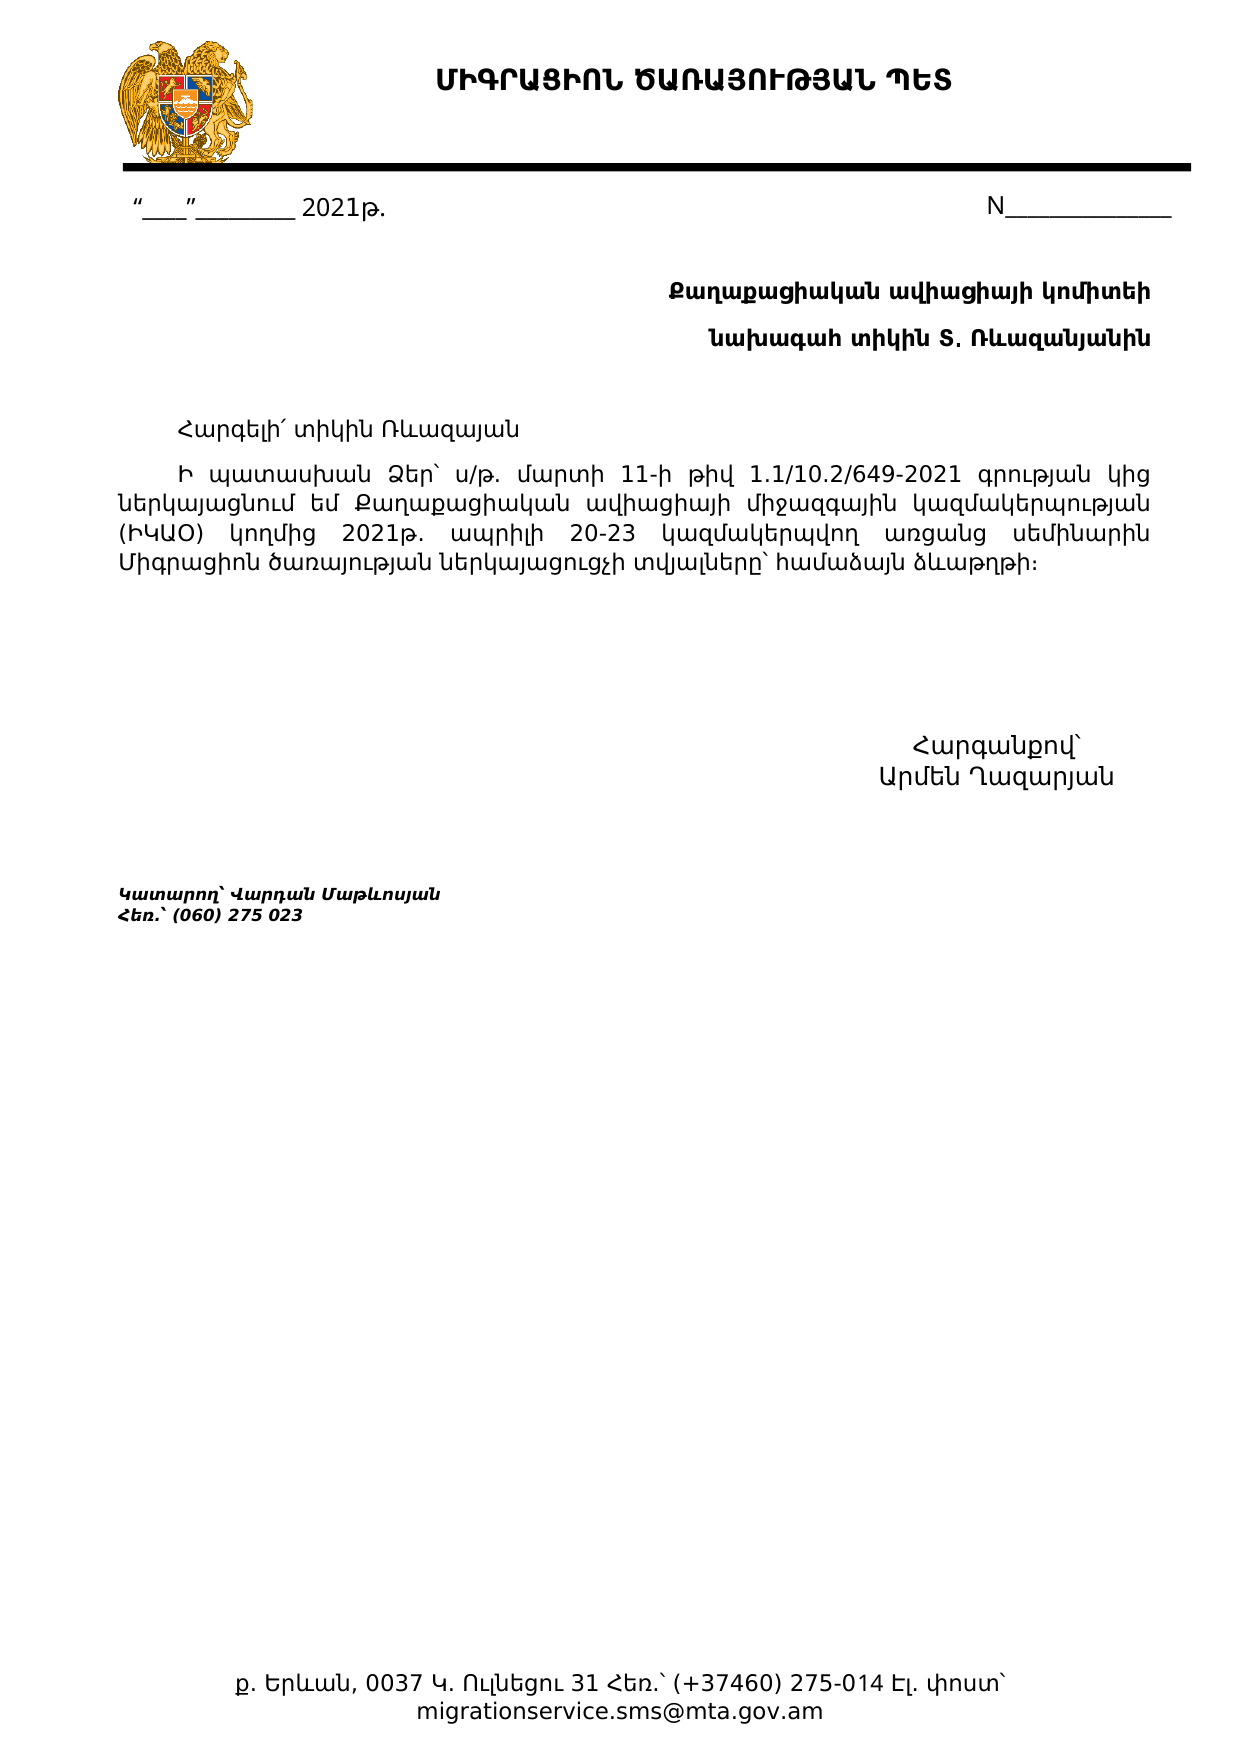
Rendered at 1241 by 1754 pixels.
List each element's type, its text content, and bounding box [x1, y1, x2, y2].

text Կատարող՝ Վարդան Մաթևոսյան [118, 885, 1152, 904]
text Արմեն Ղազարյան [842, 762, 1152, 792]
text Ի պատասխան Ձեր՝ ս/թ. մարտի 11-ի թիվ 1.1/10.2/649-2021 գրության կից ներկայացնում եմ Քաղաքացիական ավիացիայի միջազգային կազմակերպության (ԻԿԱՕ) կողմից 2021թ․ ապրիլի 20-23 կազմակերպվող առցանց սեմինարին Միգրացիոն ծառայության ներկայացուցչի տվյալները՝ համաձայն ձևաթղթի։ [118, 462, 1152, 576]
text Քաղաքացիական ավիացիայի կոմիտեի [118, 278, 1152, 305]
text Հեռ.՝ (060) 275 023 [118, 906, 1152, 926]
text նախագահ տիկին Տ․ Ռևազանյանին [118, 324, 1152, 352]
text Հարգելի՛ տիկին Ռևազայան [118, 416, 1152, 443]
text Հարգանքով՝ [842, 731, 1152, 760]
picture [118, 41, 253, 171]
